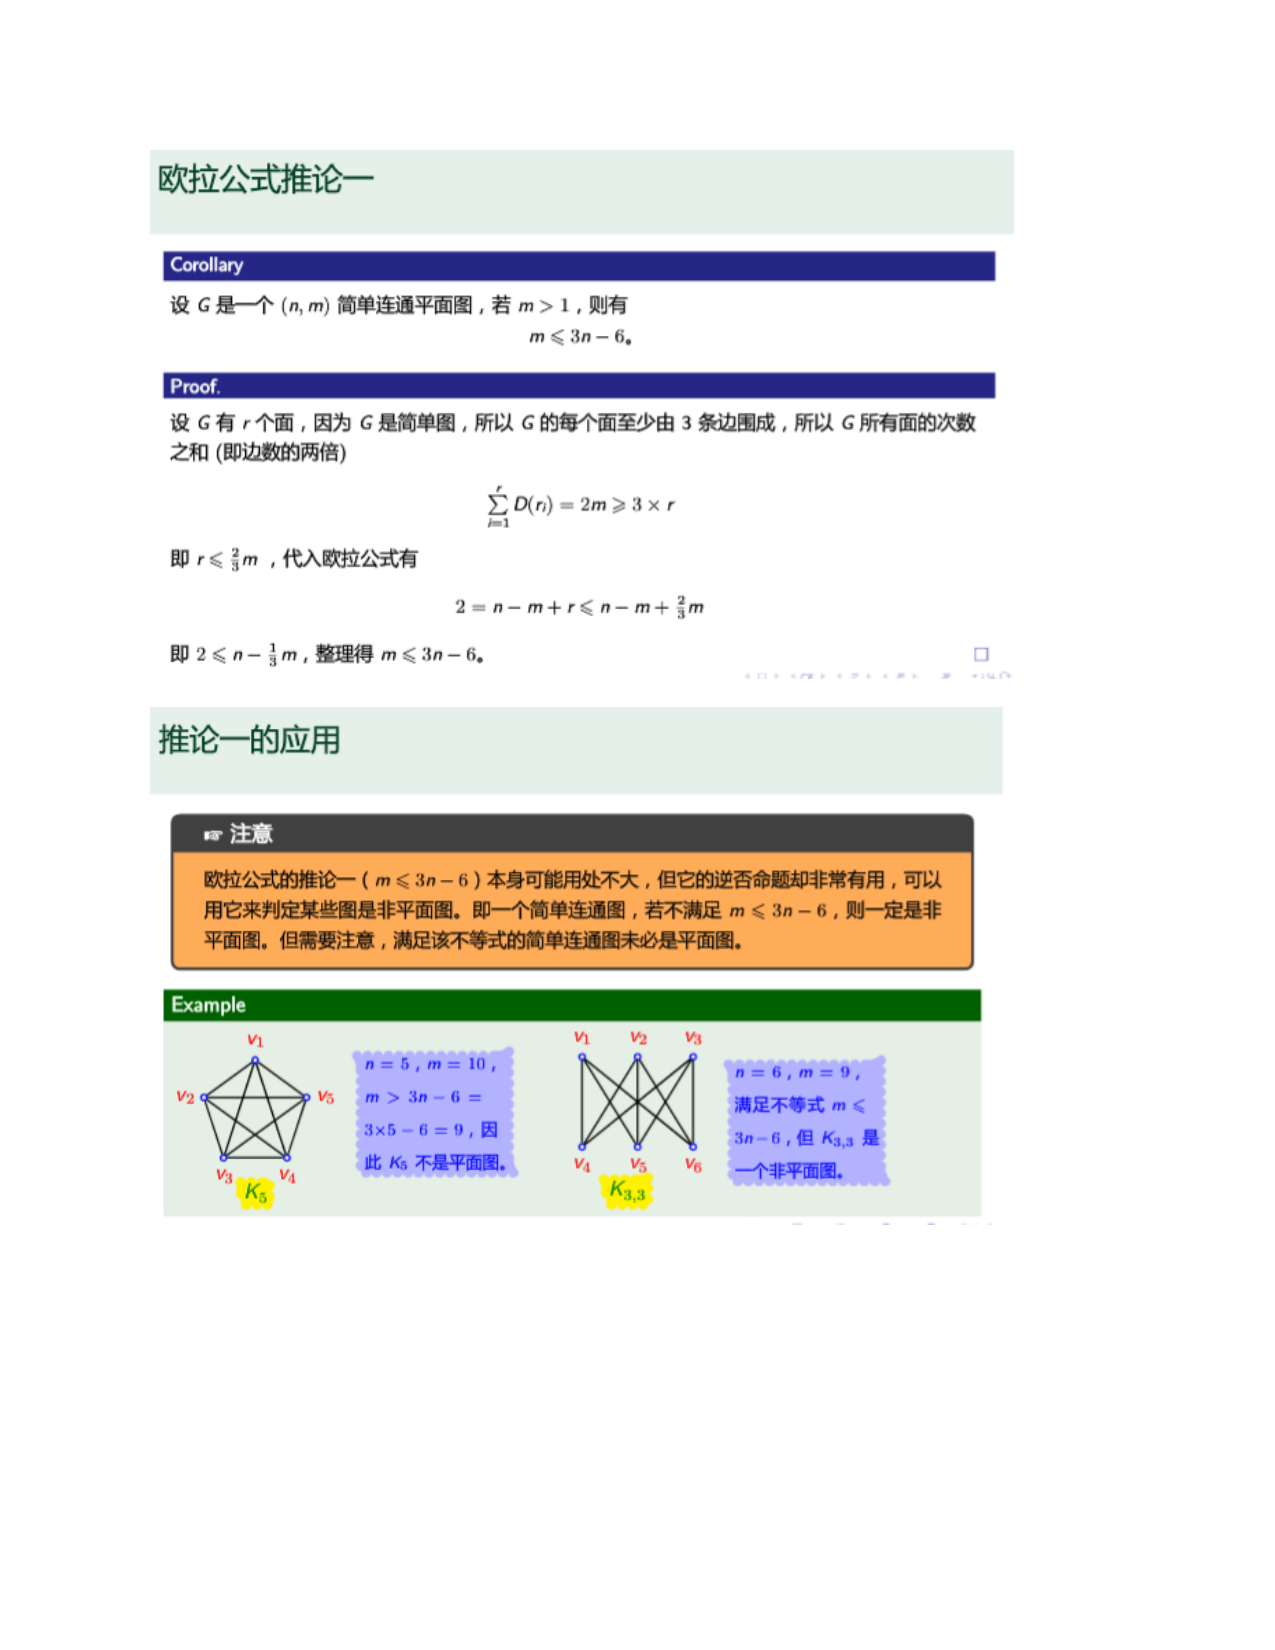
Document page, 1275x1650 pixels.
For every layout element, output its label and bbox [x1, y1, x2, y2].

picture [150, 707, 1014, 1225]
picture [150, 150, 1014, 679]
